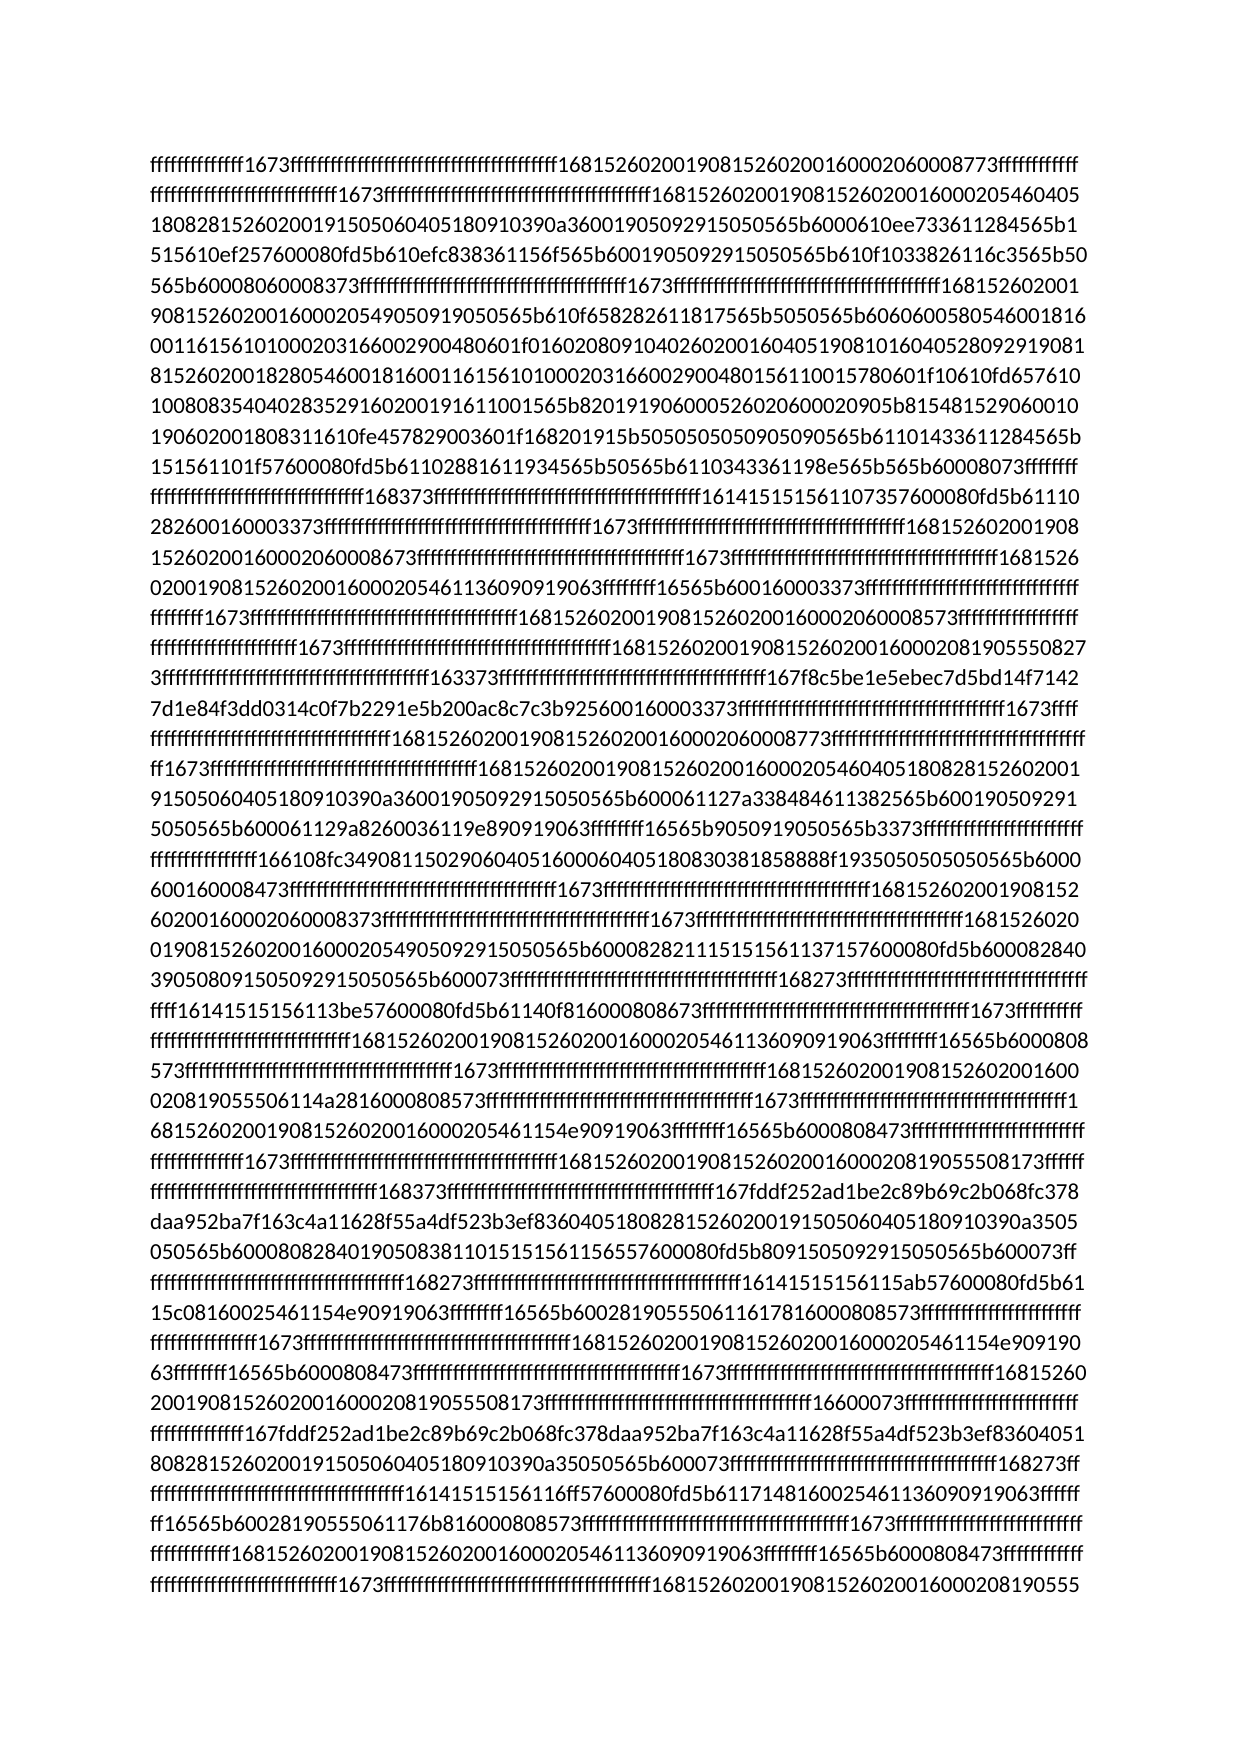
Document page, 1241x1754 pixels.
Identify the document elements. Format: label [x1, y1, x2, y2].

text [150, 150, 1090, 1598]
